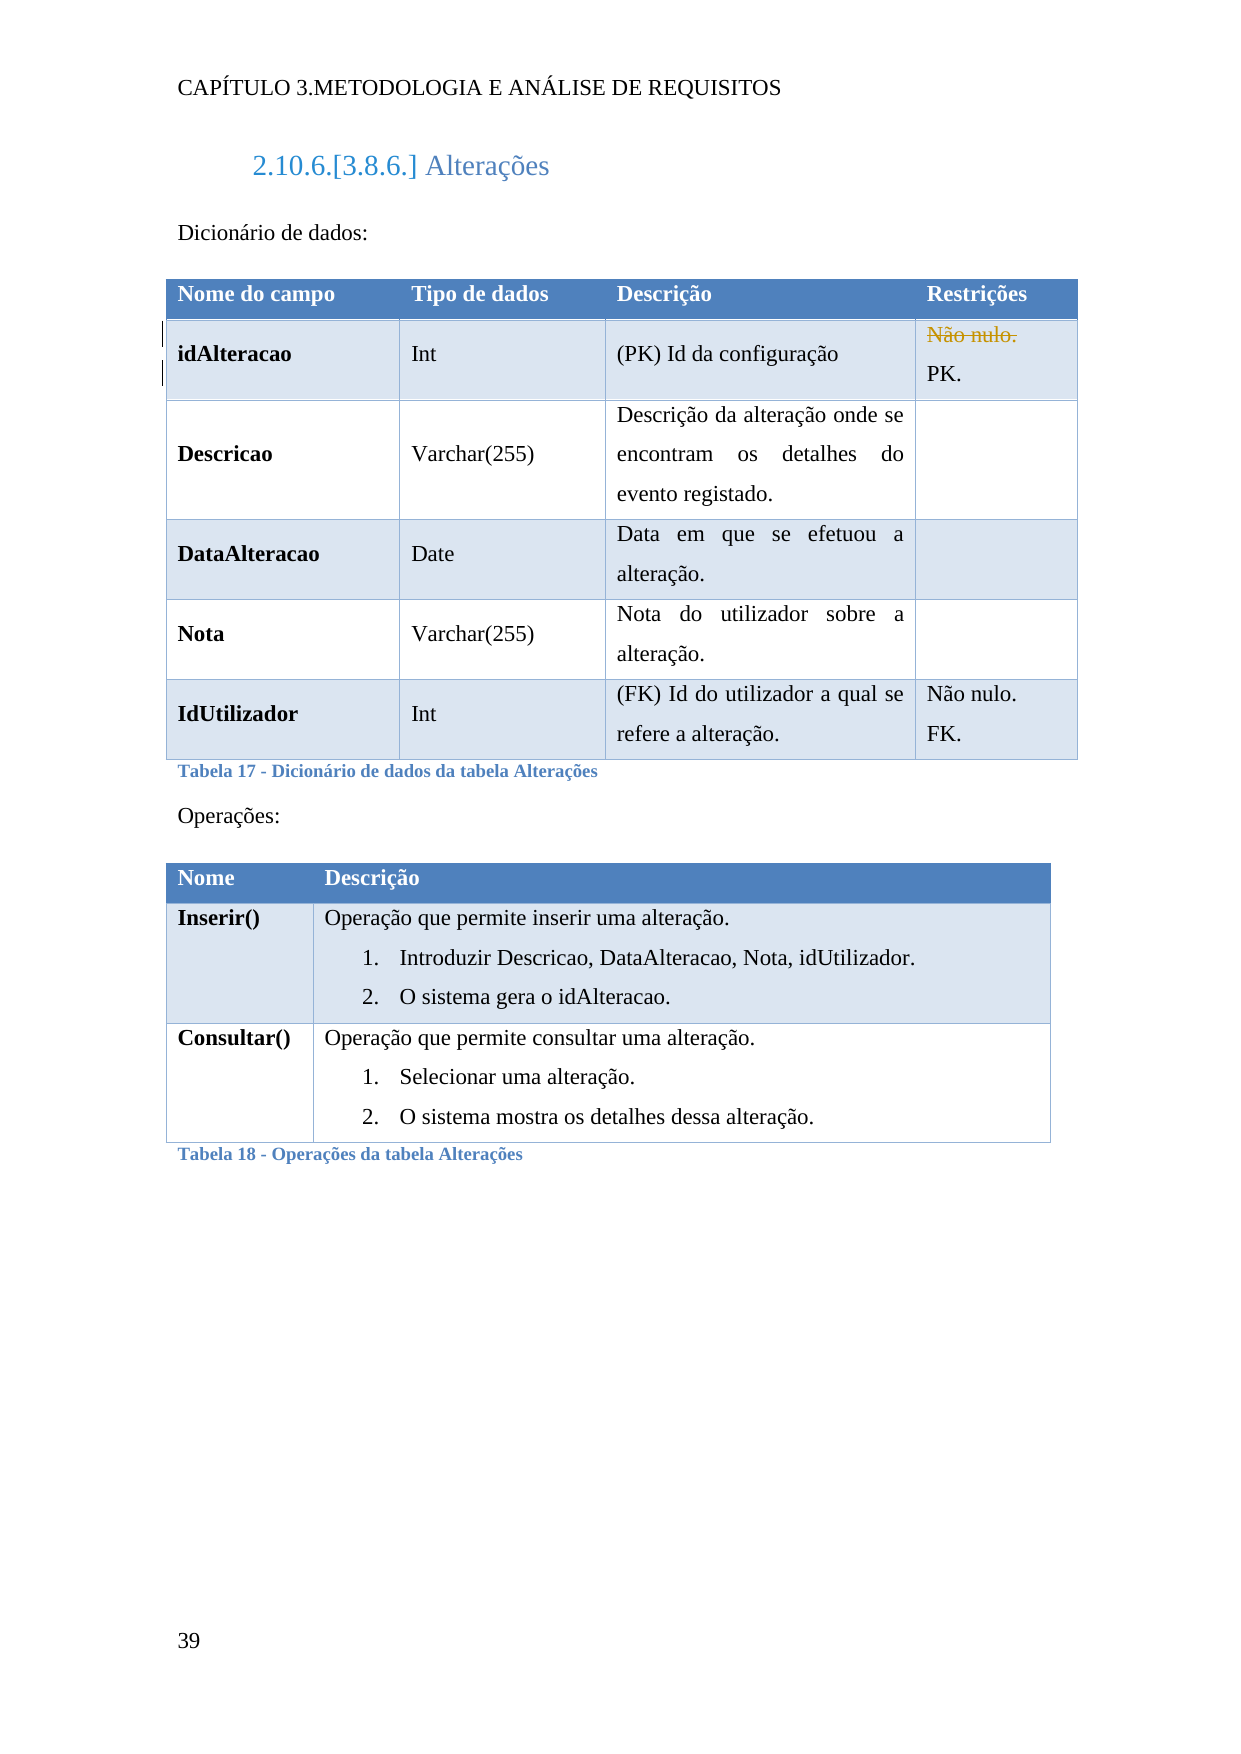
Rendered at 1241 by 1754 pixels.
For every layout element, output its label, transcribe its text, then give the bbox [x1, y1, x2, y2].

table_cell Int [400, 321, 605, 399]
table_cell Varchar(255) [400, 600, 605, 679]
table_cell (FK) Id do utilizador a qual se refere a alteração. [606, 680, 915, 759]
table_cell Int [400, 680, 605, 759]
table_cell Nota [167, 600, 399, 679]
table_header Nome [167, 864, 313, 903]
table_header Restrições [916, 280, 1077, 319]
table_cell Varchar(255) [400, 401, 605, 519]
table_cell Descricao [167, 401, 399, 519]
table_cell Não nulo. FK. [916, 680, 1077, 759]
text Operações: [177, 802, 1063, 829]
text Dicionário de dados: [177, 219, 1063, 245]
table_header Descrição [606, 280, 915, 319]
table_cell [916, 401, 1077, 519]
table_cell PK. [916, 321, 1077, 399]
table_cell idAlteracao [167, 321, 399, 399]
table_cell Data em que se efetuou a alteração. [606, 520, 915, 599]
table_cell (PK) Id da configuração [606, 321, 915, 399]
table_cell DataAlteracao [167, 520, 399, 599]
table_cell IdUtilizador [167, 680, 399, 759]
subtitle Alterações [252, 148, 1063, 181]
table_header Nome do campo [167, 280, 399, 319]
table_cell Inserir() [167, 904, 313, 1023]
table_cell Operação que permite inserir uma alteração. Introduzir Descricao, DataAlteracao, Nota, idUtilizador. O sistema gera o idAlteracao. [314, 904, 1050, 1023]
table_header Tipo de dados [400, 280, 605, 319]
table_cell Descrição da alteração onde se encontram os detalhes do evento registado. [606, 401, 915, 519]
table_cell [916, 600, 1077, 679]
table_cell [916, 520, 1077, 599]
table_cell Nota do utilizador sobre a alteração. [606, 600, 915, 679]
table_cell Date [400, 520, 605, 599]
table_cell Operação que permite consultar uma alteração. Selecionar uma alteração. O sistema mostra os detalhes dessa alteração. [314, 1024, 1050, 1142]
table_cell Consultar() [167, 1024, 313, 1142]
table_header Descrição [314, 864, 1050, 903]
